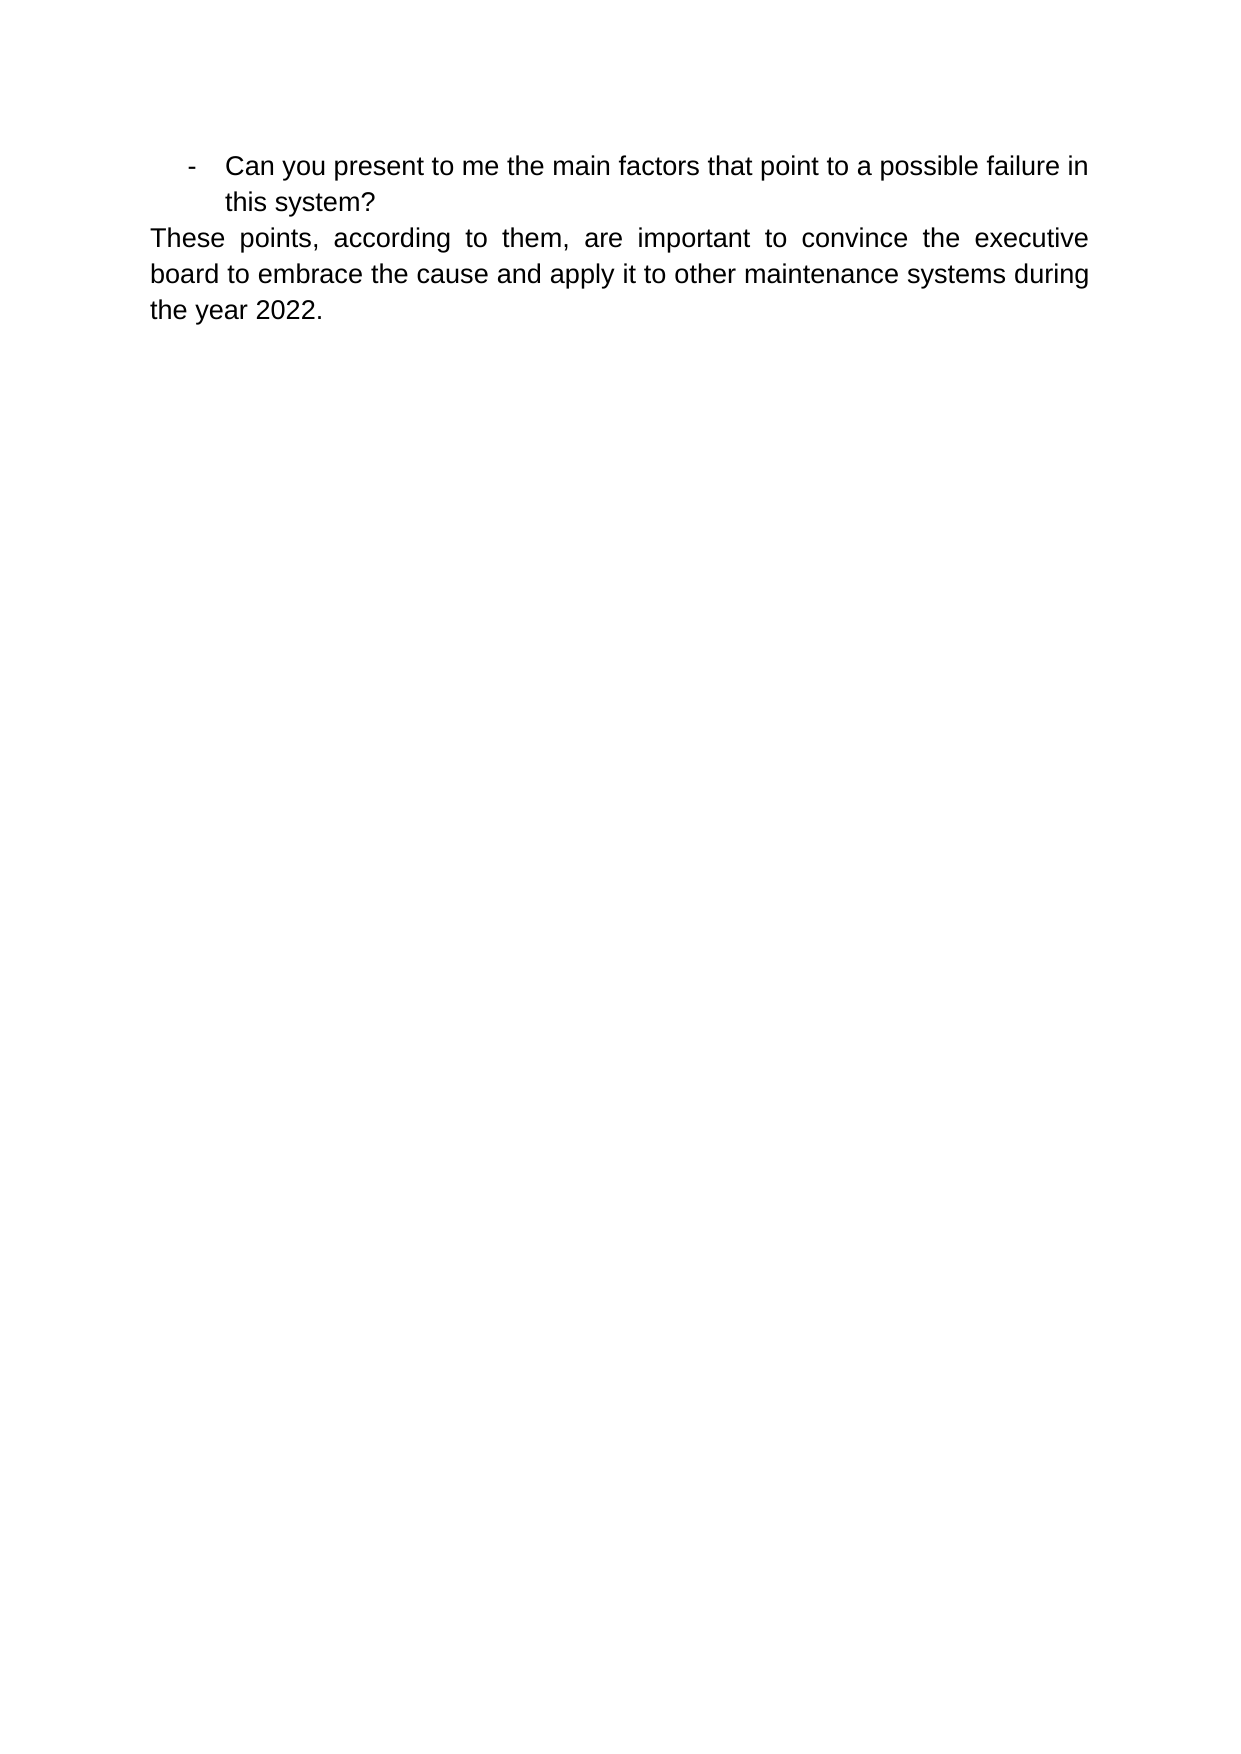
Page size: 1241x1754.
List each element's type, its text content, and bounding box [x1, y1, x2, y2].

list Can you present to me the main factors that point to a possible failure in this system? [187, 150, 1090, 217]
text These points, according to them, are important to convince the executive board to embrace the cause and apply it to other maintenance systems during the year 2022. [150, 222, 1090, 325]
